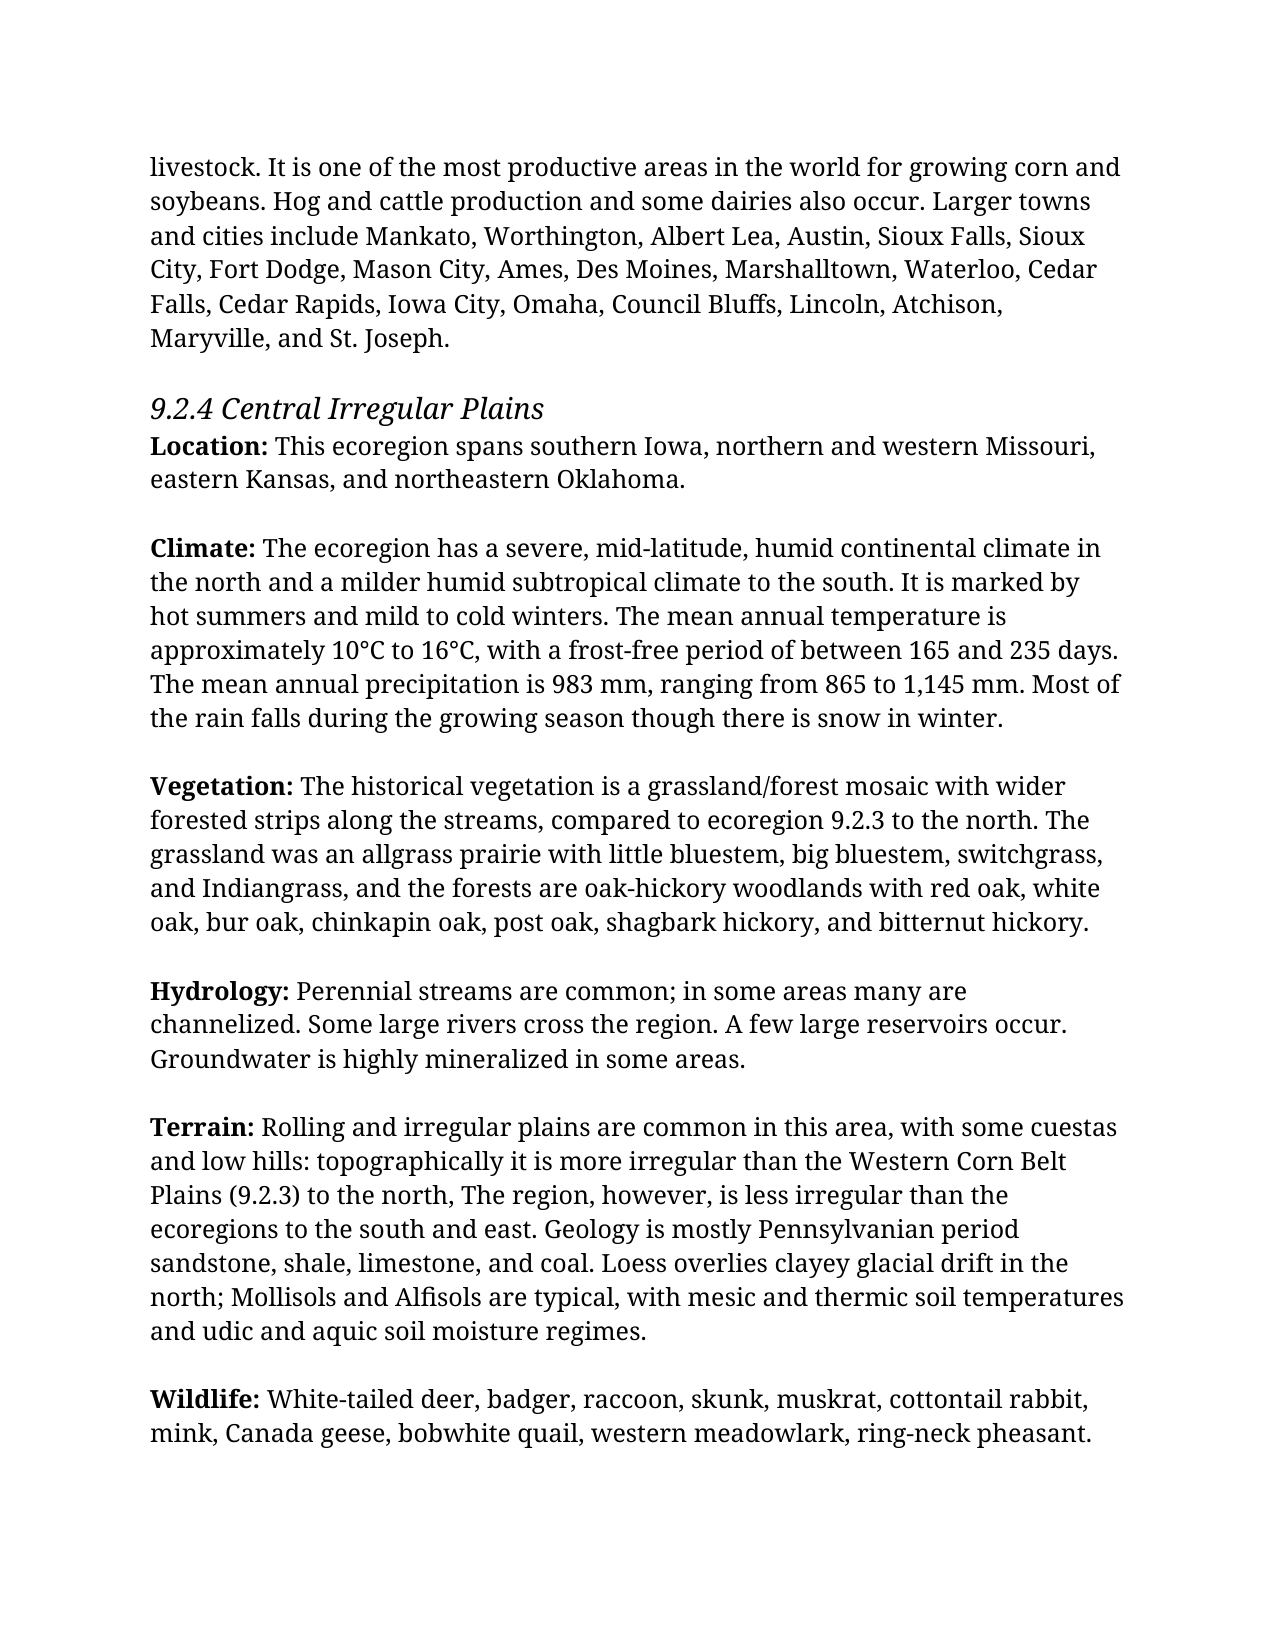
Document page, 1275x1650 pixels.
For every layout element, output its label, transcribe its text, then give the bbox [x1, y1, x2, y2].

text Wildlife: White-tailed deer, badger, raccoon, skunk, muskrat, cottontail rabbit, mink, Canada geese, bobwhite quail, western meadowlark, ring-neck pheasant. [150, 1382, 1125, 1450]
text Climate: The ecoregion has a severe, mid-latitude, humid continental climate in the north and a milder humid subtropical climate to the south. It is marked by hot summers and mild to cold winters. The mean annual temperature is approximately 10°C to 16°C, with a frost-free period of between 165 and 235 days. The mean annual precipitation is 983 mm, ranging from 865 to 1,145 mm. Most of the rain falls during the growing season though there is snow in winter. [150, 530, 1125, 735]
text Hydrology: Perennial streams are common; in some areas many are channelized. Some large rivers cross the region. A few large reservoirs occur. Groundwater is highly mineralized in some areas. [150, 973, 1125, 1075]
text Location: This ecoregion spans southern Iowa, northern and western Missouri, eastern Kansas, and northeastern Oklahoma. [150, 428, 1125, 496]
text Terrain: Rolling and irregular plains are common in this area, with some cuestas and low hills: topographically it is more irregular than the Western Corn Belt Plains (9.2.3) to the north, The region, however, is less irregular than the ecoregions to the south and east. Geology is mostly Pennsylvanian period sandstone, shale, limestone, and coal. Loess overlies clayey glacial drift in the north; Mollisols and Alfisols are typical, with mesic and thermic soil temperatures and udic and aquic soil moisture regimes. [150, 1109, 1125, 1348]
subtitle 9.2.4 Central Irregular Plains [150, 388, 1125, 428]
text Vegetation: The historical vegetation is a grassland/forest mosaic with wider forested strips along the streams, compared to ecoregion 9.2.3 to the north. The grassland was an allgrass prairie with little bluestem, big bluestem, switchgrass, and Indiangrass, and the forests are oak-hickory woodlands with red oak, white oak, bur oak, chinkapin oak, post oak, shagbark hickory, and bitternut hickory. [150, 769, 1125, 939]
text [150, 150, 1125, 354]
